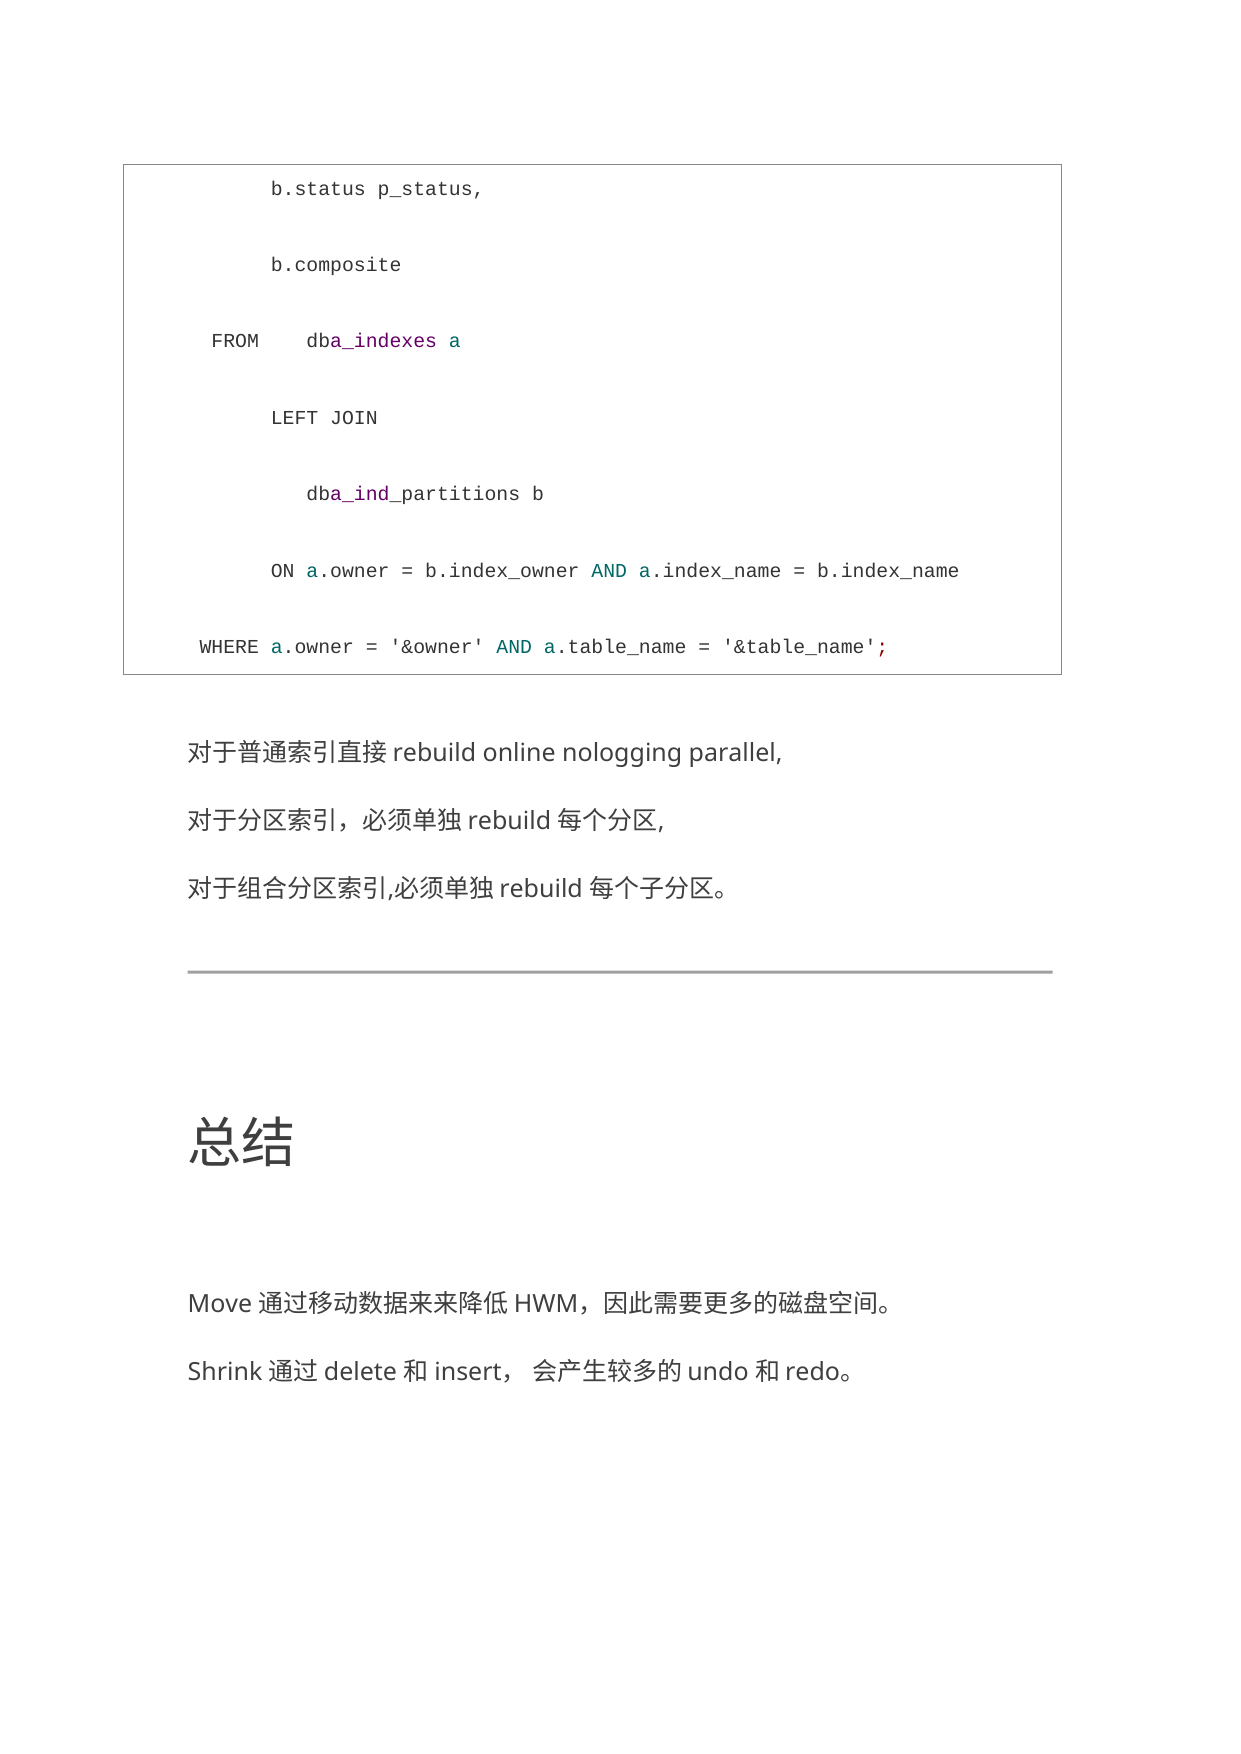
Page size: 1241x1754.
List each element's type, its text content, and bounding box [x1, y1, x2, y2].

text b.composite [124, 240, 1061, 283]
text 对于普通索引直接rebuild online nologging parallel, 对于分区索引，必须单独rebuild 每个分区, 对于组合分区索引,必须单独rebuild 每个子分区。 [187, 717, 1053, 921]
text Move 通过移动数据来来降低HWM，因此需要更多的磁盘空间。 Shrink 通过delete 和 insert， 会产生较多的undo 和redo。 [187, 1267, 1053, 1403]
text ON a.owner = b.index_owner AND a.index_name = b.index_name [124, 546, 1061, 589]
text LEFT JOIN [124, 393, 1061, 436]
text b.status p_status, [124, 165, 1061, 207]
text dba_ind_partitions b [124, 470, 1061, 512]
text FROM dba_indexes a [124, 317, 1061, 359]
subtitle 总结 [187, 1088, 1053, 1190]
text WHERE a.owner = '&owner' AND a.table_name = '&table_name'; [124, 623, 1061, 674]
